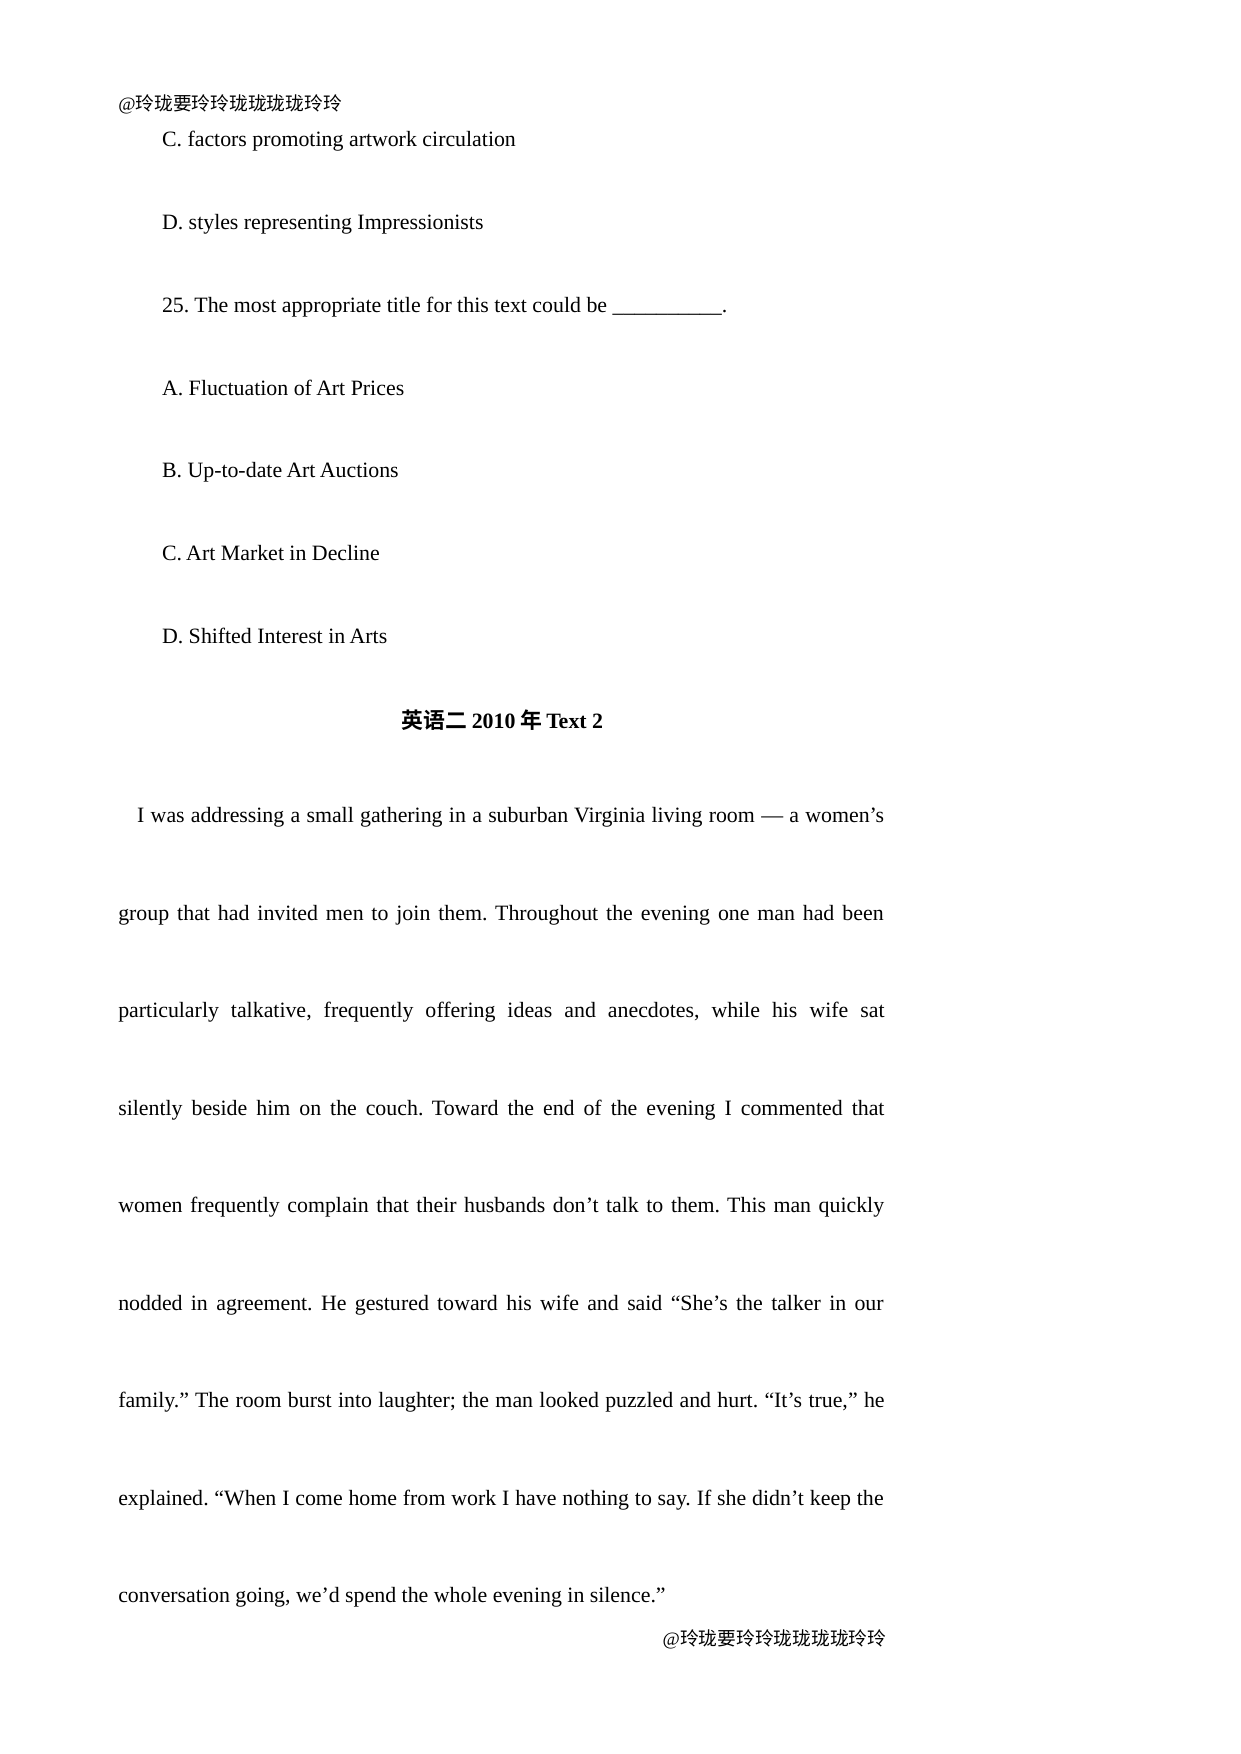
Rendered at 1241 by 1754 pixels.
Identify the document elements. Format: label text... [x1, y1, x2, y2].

text A. Fluctuation of Art Prices [118, 371, 886, 403]
text 25. The most appropriate title for this text could be __________. [118, 288, 886, 320]
text D. styles representing Impressionists [118, 205, 886, 237]
text 英语二 2010年Text 2 [118, 702, 886, 735]
text C. Art Market in Decline [118, 537, 886, 569]
text C. factors promoting artwork circulation [118, 122, 886, 154]
text B. Up-to-date Art Auctions [118, 454, 886, 486]
text I was addressing a small gathering in a suburban living room — a women’s group that had invited men to join them. Throughout the evening one man had been particularly talkative, frequently offering ideas and anecdotes, while his wife sat silently beside him on the couch. Toward the end of the evening I commented that women frequently complain that their husbands don’t talk to them. This man quickly nodded in agreement. He gestured toward his wife and said “She’s the talker in our family.” The room burst into laughter; the man looked puzzled and hurt. “It’s true,” he explained. “When I come home from work I have nothing to say. If she didn’t keep the conversation going, we’d spend the whole evening in silence.” [118, 798, 886, 1611]
text D. Shifted Interest in Arts [118, 619, 886, 652]
